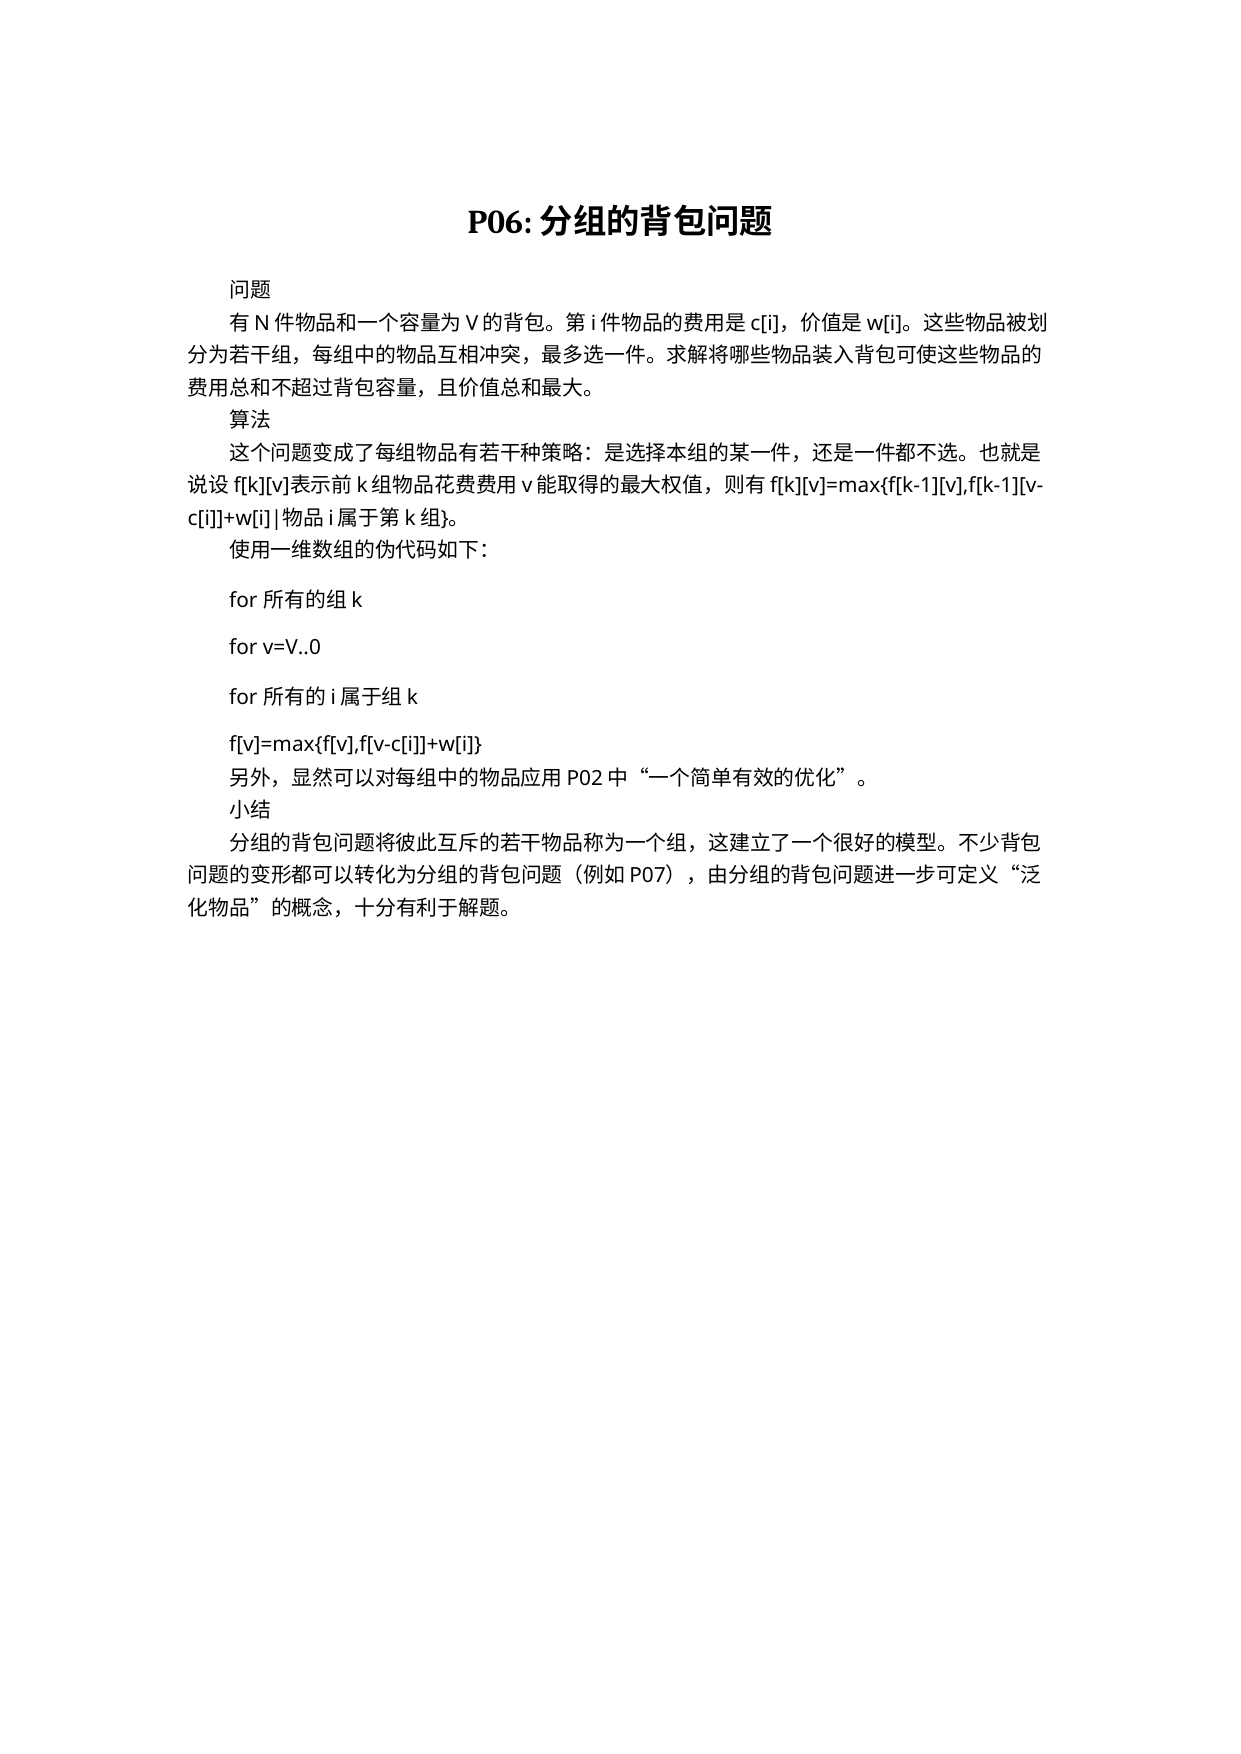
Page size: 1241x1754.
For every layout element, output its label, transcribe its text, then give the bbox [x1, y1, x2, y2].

text 使用一维数组的伪代码如下： [187, 533, 1053, 565]
subtitle P06: 分组的背包问题 [187, 187, 1053, 252]
text 分组的背包问题将彼此互斥的若干物品称为一个组，这建立了一个很好的模型。不少背包问题的变形都可以转化为分组的背包问题（例如P07），由分组的背包问题进一步可定义“泛化物品”的概念，十分有利于解题。 [187, 825, 1053, 923]
text 这个问题变成了每组物品有若干种策略：是选择本组的某一件，还是一件都不选。也就是说设f[k][v]表示前k组物品花费费用v能取得的最大权值，则有f[k][v]=max{f[k-1][v],f[k-1][v-c[i]]+w[i]|物品i属于第k组}。 [187, 435, 1053, 533]
text 小结 [187, 793, 1053, 825]
text 问题 [187, 273, 1053, 305]
text 有N件物品和一个容量为V的背包。第i件物品的费用是c[i]，价值是w[i]。这些物品被划分为若干组，每组中的物品互相冲突，最多选一件。求解将哪些物品装入背包可使这些物品的费用总和不超过背包容量，且价值总和最大。 [187, 305, 1053, 403]
text for v=V..0 [187, 630, 1053, 663]
text f[v]=max{f[v],f[v-c[i]]+w[i]} [187, 728, 1053, 760]
text 算法 [187, 403, 1053, 435]
text for 所有的i属于组k [187, 663, 1053, 728]
text for 所有的组k [187, 565, 1053, 630]
text 另外，显然可以对每组中的物品应用P02中“一个简单有效的优化”。 [187, 760, 1053, 793]
